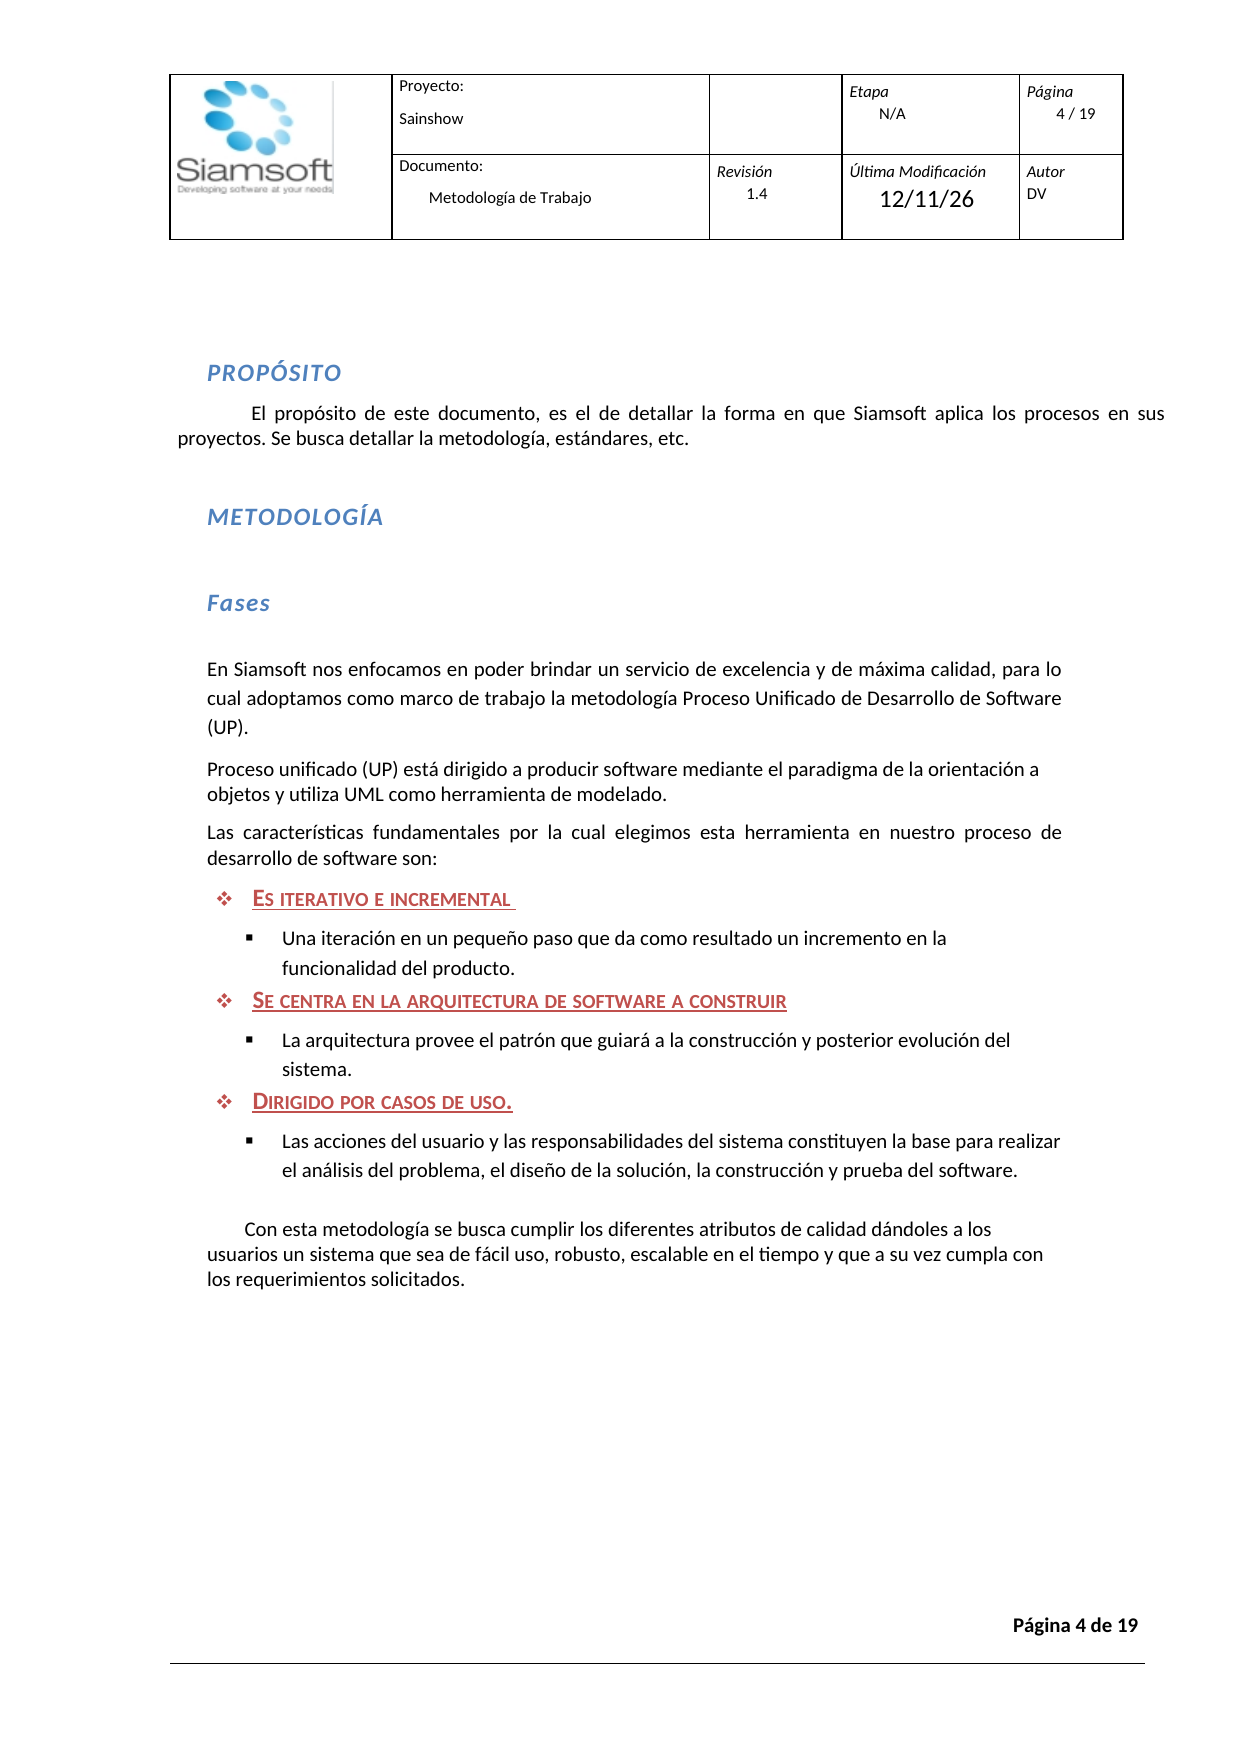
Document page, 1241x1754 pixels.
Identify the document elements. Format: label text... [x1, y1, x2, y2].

text En Siamsoft nos enfocamos en poder brindar un servicio de excelencia y de máxima calidad, para lo cual adoptamos como marco de trabajo la metodología Proceso Unificado de Desarrollo de Software (UP). [207, 656, 1063, 740]
text Proceso unificado (UP) está dirigido a producir software mediante el paradigma de la orientación a objetos y utiliza UML como herramienta de modelado. [207, 756, 1063, 807]
subtitle METODOLOGÍA [207, 501, 1063, 532]
text El propósito de este documento, es el de detallar la forma en que Siamsoft aplica los procesos en sus proyectos. Se busca detallar la metodología, estándares, etc. [177, 400, 1167, 451]
text Las características fundamentales por la cual elegimos esta herramienta en nuestro proceso de desarrollo de software son: [207, 819, 1063, 870]
text Con esta metodología se busca cumplir los diferentes atributos de calidad dándoles a los usuarios un sistema que sea de fácil uso, robusto, escalable en el tiempo y que a su vez cumpla con los requerimientos solicitados. [207, 1216, 1063, 1292]
list Una iteración en un pequeño paso que da como resultado un incremento en la funcionalidad del producto. [244, 926, 1063, 980]
list La arquitectura provee el patrón que guiará a la construcción y posterior evolución del sistema. [244, 1027, 1063, 1082]
list Las acciones del usuario y las responsabilidades del sistema constituyen la base para realizar el análisis del problema, el diseño de la solución, la construcción y prueba del software. [244, 1128, 1063, 1183]
list Es iterativo e incremental [215, 883, 1063, 913]
picture [177, 81, 334, 194]
subtitle Fases [207, 587, 1063, 618]
list Dirigido por casos de uso. [215, 1085, 1063, 1116]
subtitle PROPÓSITO [207, 357, 1063, 387]
list Se centra en la arquitectura de software a construir [215, 984, 1063, 1014]
